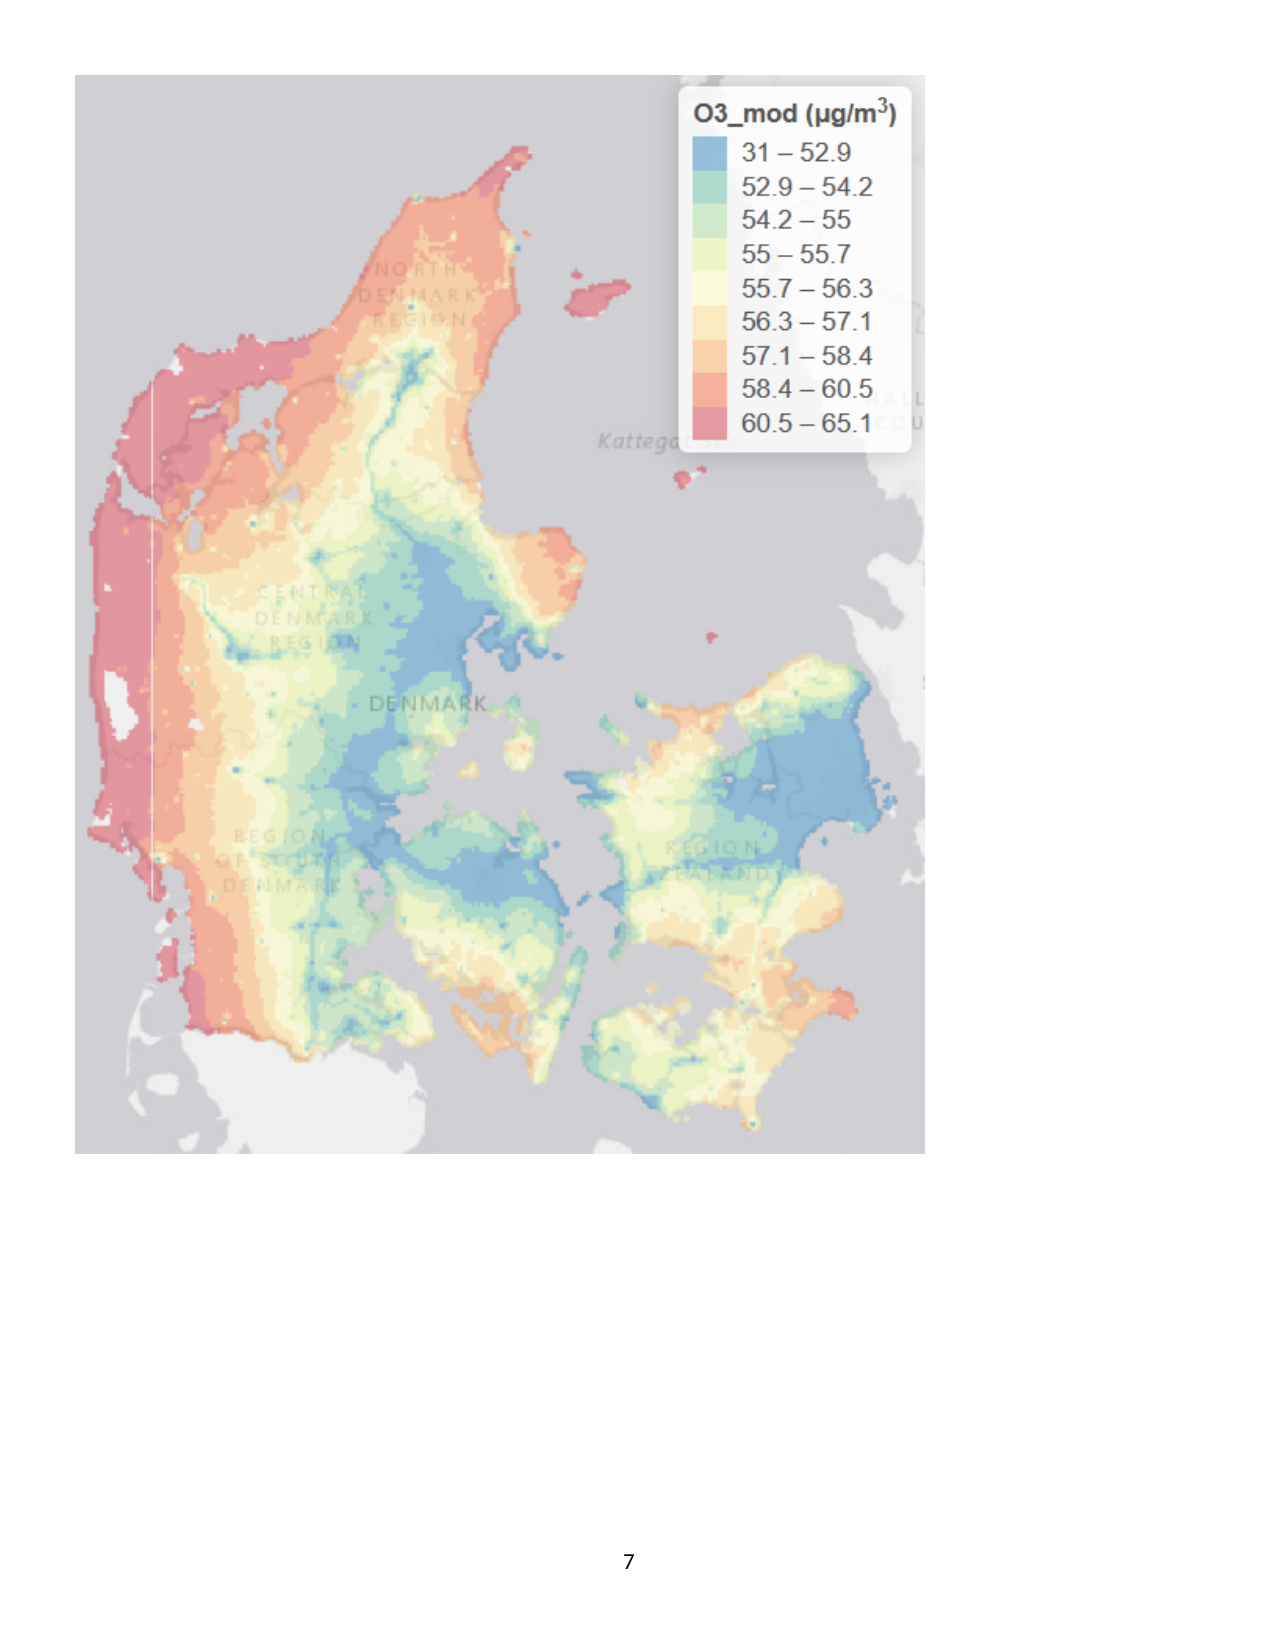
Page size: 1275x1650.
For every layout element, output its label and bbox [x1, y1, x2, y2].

picture [75, 75, 926, 1154]
